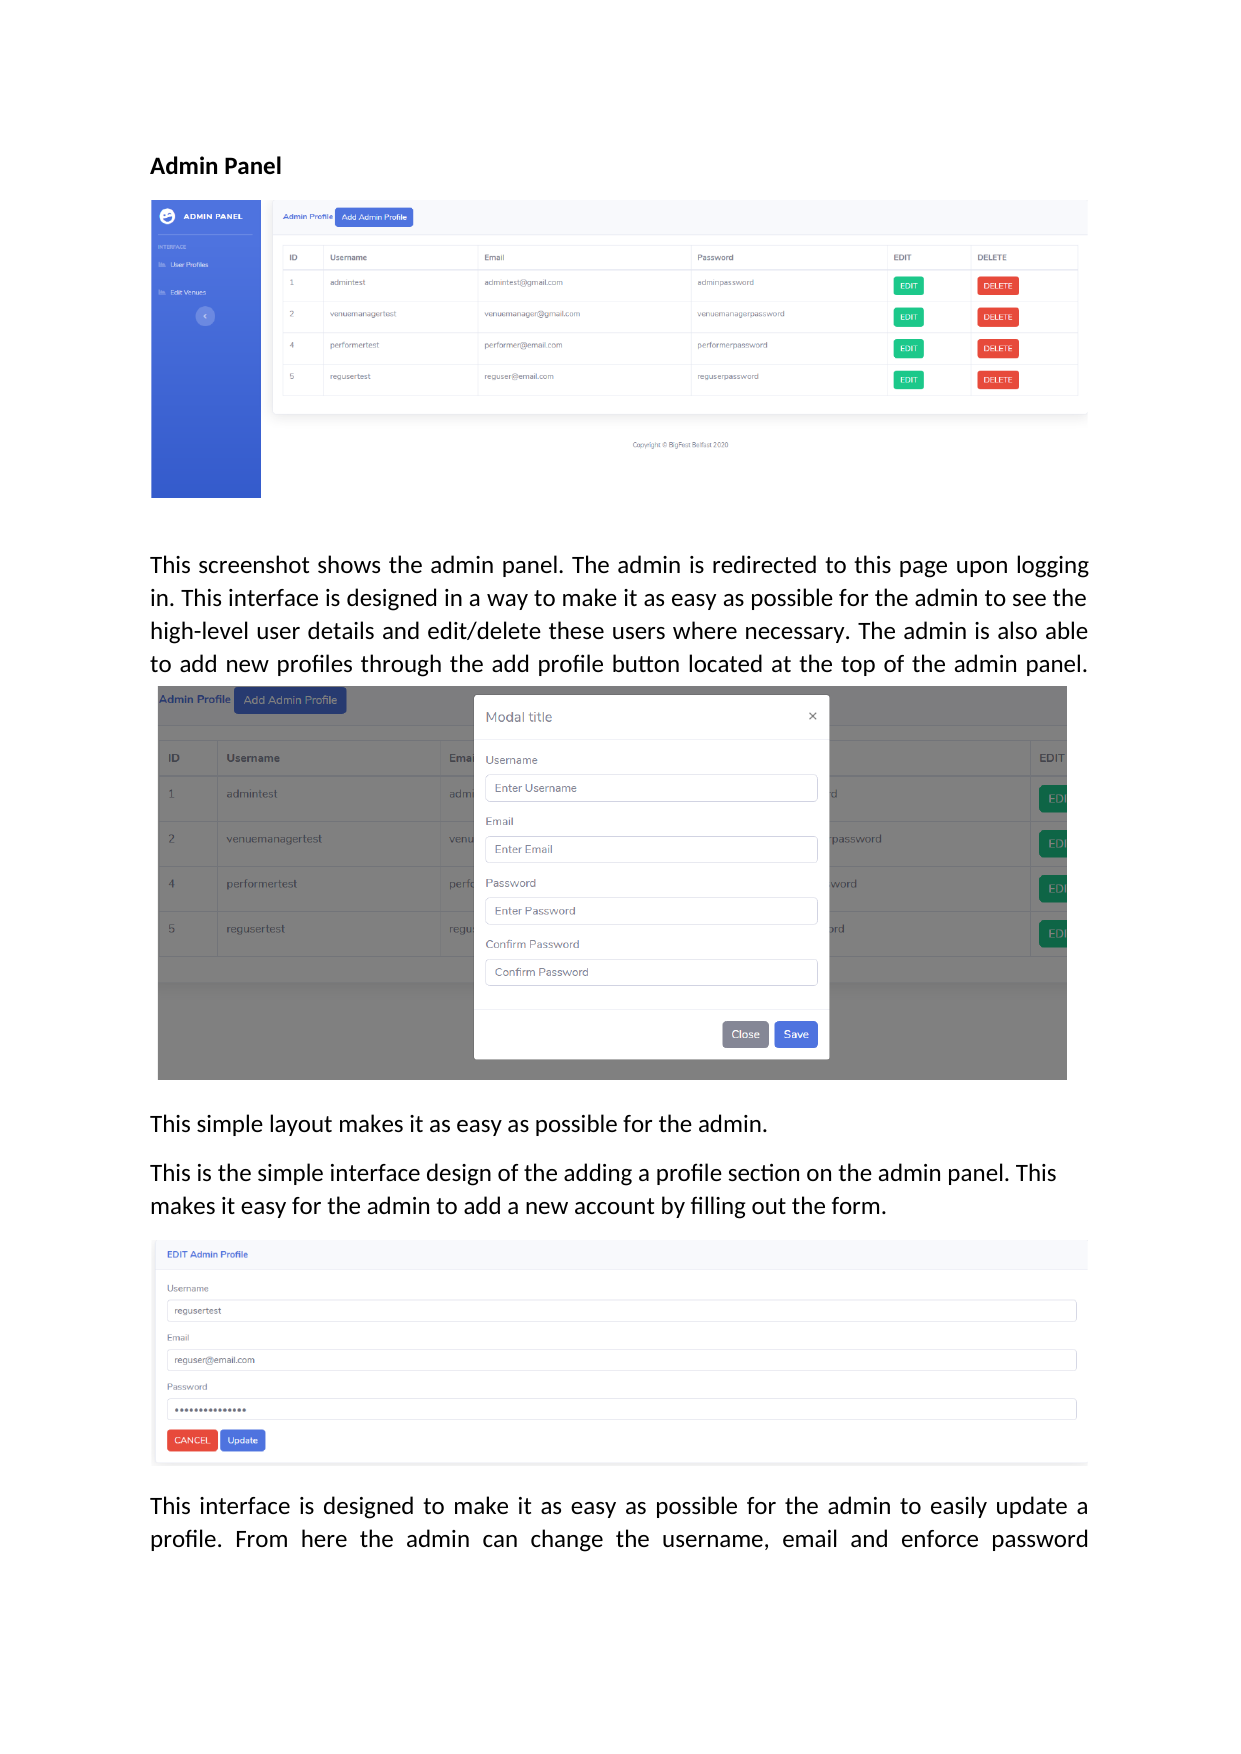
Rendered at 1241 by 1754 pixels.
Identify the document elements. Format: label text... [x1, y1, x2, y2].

picture [150, 1240, 1087, 1465]
text Admin Panel [150, 150, 1090, 181]
picture [150, 200, 1087, 497]
text This is the simple interface design of the adding a profile section on the admin panel. This makes it easy for the admin to add a new account by filling out the form. [150, 1158, 1090, 1221]
picture [157, 686, 1067, 1080]
